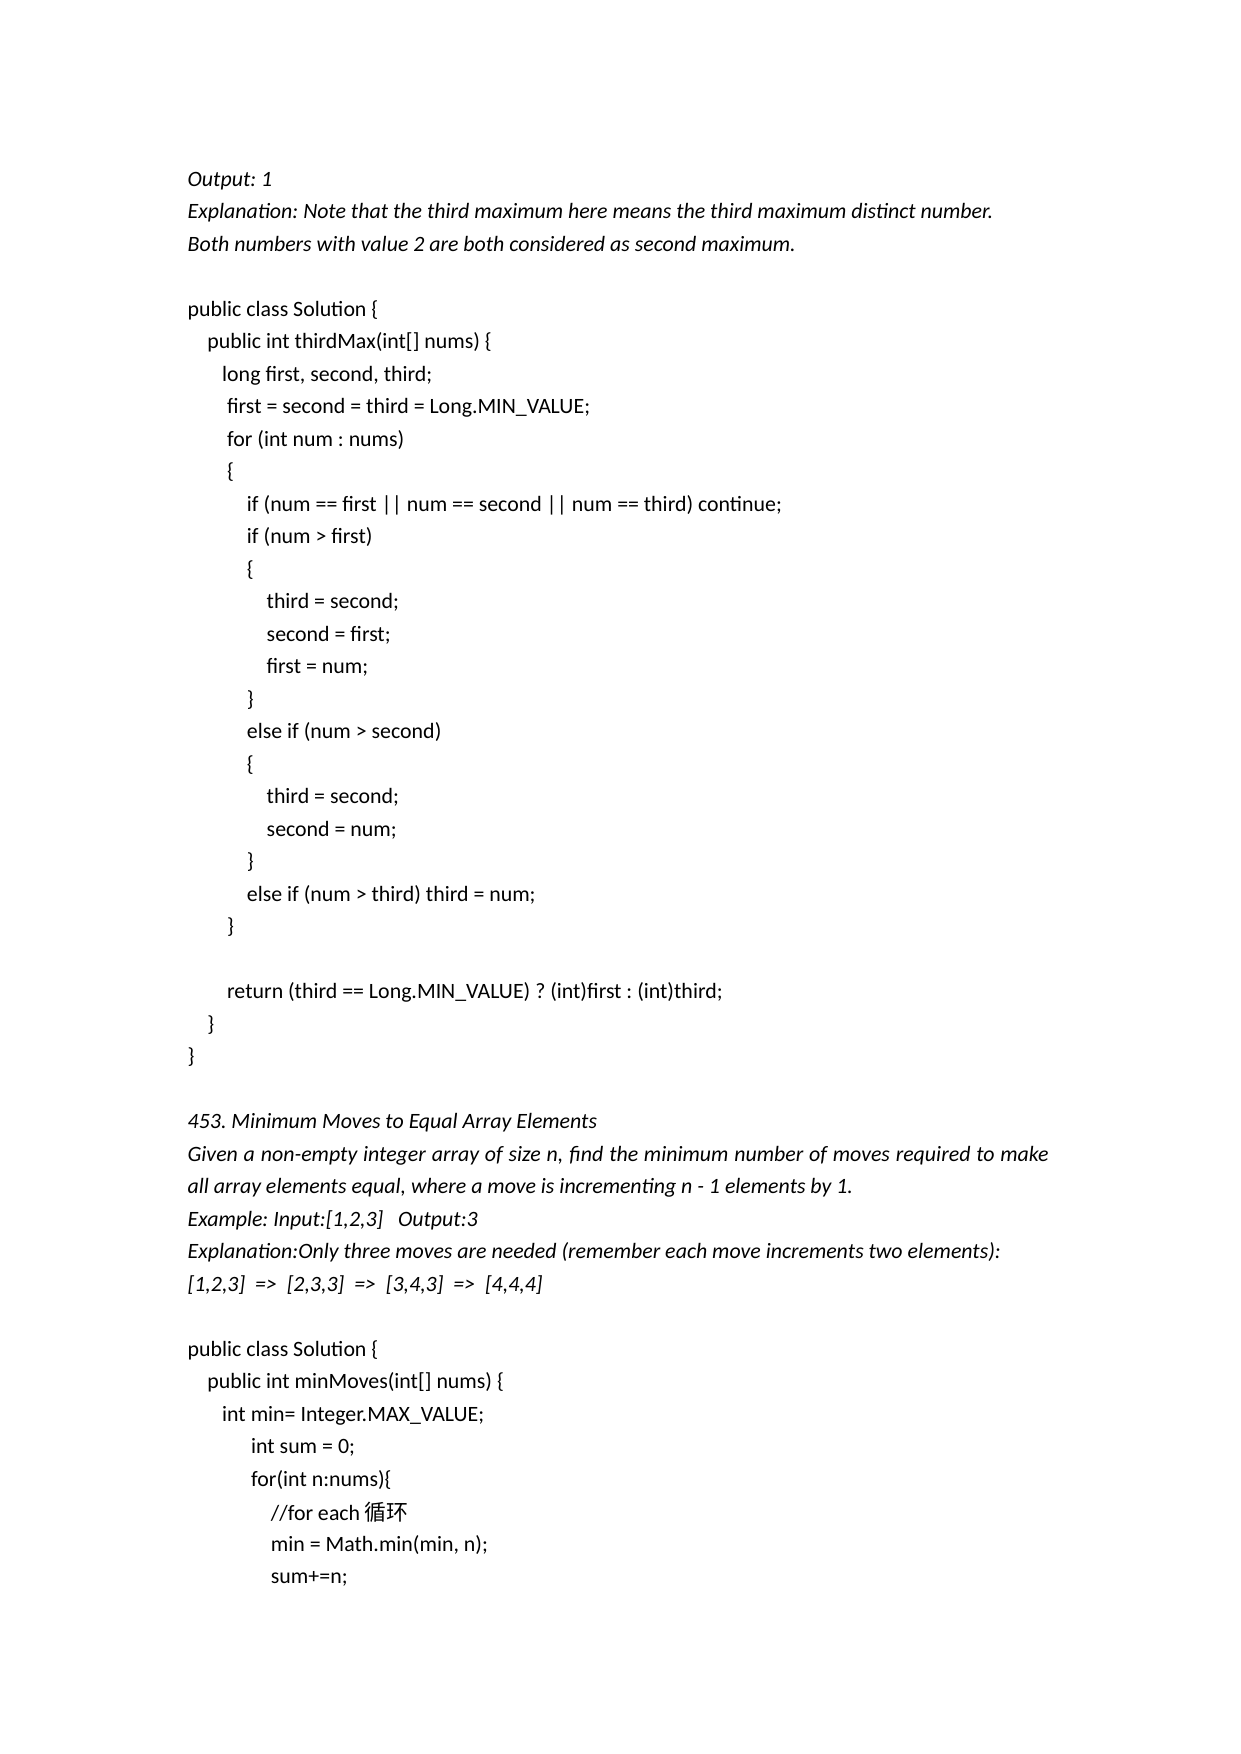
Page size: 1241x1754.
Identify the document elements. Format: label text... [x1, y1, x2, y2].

text } [187, 1039, 1053, 1072]
text Both numbers with value 2 are both considered as second maximum. [187, 227, 1053, 259]
text for (int num : nums) [187, 422, 1053, 454]
text //for each循环 [187, 1494, 1053, 1527]
text second = first; [187, 617, 1053, 649]
text 453. Minimum Moves to Equal Array Elements [187, 1104, 1053, 1137]
text public class Solution { [187, 292, 1053, 324]
text } [187, 909, 1053, 942]
text min = Math.min(min, n); [187, 1527, 1053, 1559]
text return (third == Long.MIN_VALUE) ? (int)first : (int)third; [187, 974, 1053, 1007]
text public int thirdMax(int[] nums) { [187, 324, 1053, 357]
text Given a non-empty integer array of size n, find the minimum number of moves required to make all array elements equal, where a move is incrementing n - 1 elements by 1. [187, 1137, 1053, 1202]
text { [187, 454, 1053, 487]
text Output: 1 [187, 162, 1053, 194]
text else if (num > third) third = num; [187, 877, 1053, 909]
text public class Solution { [187, 1332, 1053, 1364]
text third = second; [187, 779, 1053, 812]
text Explanation:Only three moves are needed (remember each move increments two elements): [187, 1234, 1053, 1267]
text else if (num > second) [187, 714, 1053, 747]
text { [187, 747, 1053, 779]
text for(int n:nums){ [187, 1462, 1053, 1494]
text third = second; [187, 584, 1053, 617]
text [1,2,3] => [2,3,3] => [3,4,3] => [4,4,4] [187, 1267, 1053, 1299]
text sum+=n; [187, 1559, 1053, 1592]
text first = num; [187, 649, 1053, 682]
text { [187, 552, 1053, 584]
text first = second = third = Long.MIN_VALUE; [187, 389, 1053, 422]
text if (num > first) [187, 519, 1053, 552]
text long first, second, third; [187, 357, 1053, 389]
text } [187, 1007, 1053, 1039]
text int sum = 0; [187, 1429, 1053, 1462]
text public int minMoves(int[] nums) { [187, 1364, 1053, 1397]
text int min= Integer.MAX_VALUE; [187, 1397, 1053, 1429]
text } [187, 844, 1053, 877]
text second = num; [187, 812, 1053, 844]
text } [187, 682, 1053, 714]
text if (num == first || num == second || num == third) continue; [187, 487, 1053, 519]
text Explanation: Note that the third maximum here means the third maximum distinct number. [187, 194, 1053, 227]
text Example: Input:[1,2,3] Output:3 [187, 1202, 1053, 1234]
